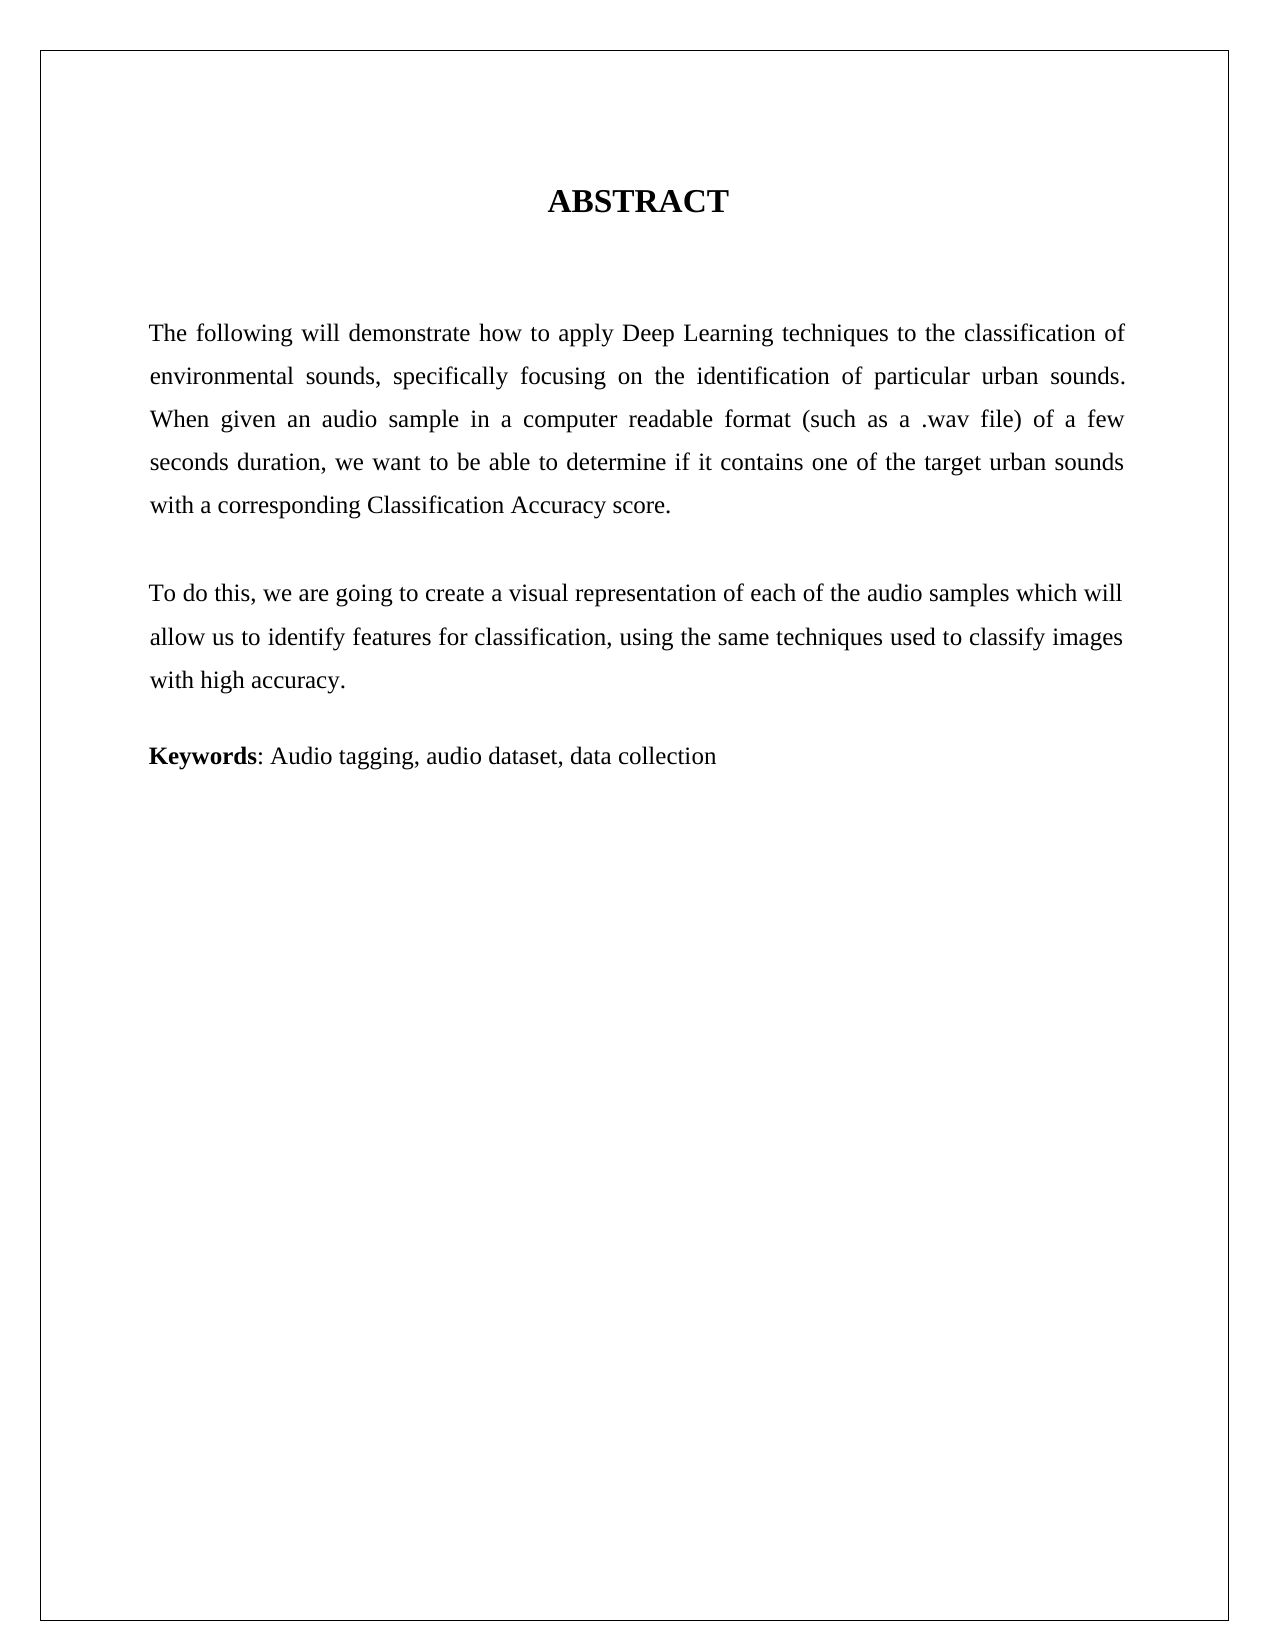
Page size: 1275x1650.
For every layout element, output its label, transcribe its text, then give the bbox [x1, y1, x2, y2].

text Keywords: Audio tagging, audio dataset, data collection [148, 741, 1228, 770]
text The following will demonstrate how to apply Deep Learning techniques to the classification of environmental sounds, specifically focusing on the identification of particular urban sounds. When given an audio sample in a computer readable format (such as a .wav file) of a few seconds duration, we want to be able to determine if it contains one of the target urban sounds with a corresponding Classification Accuracy score. [148, 318, 1126, 519]
text To do this, we are going to create a visual representation of each of the audio samples which will allow us to identify features for classification, using the same techniques used to classify images with high accuracy. [148, 578, 1125, 693]
subtitle ABSTRACT [210, 182, 1066, 220]
